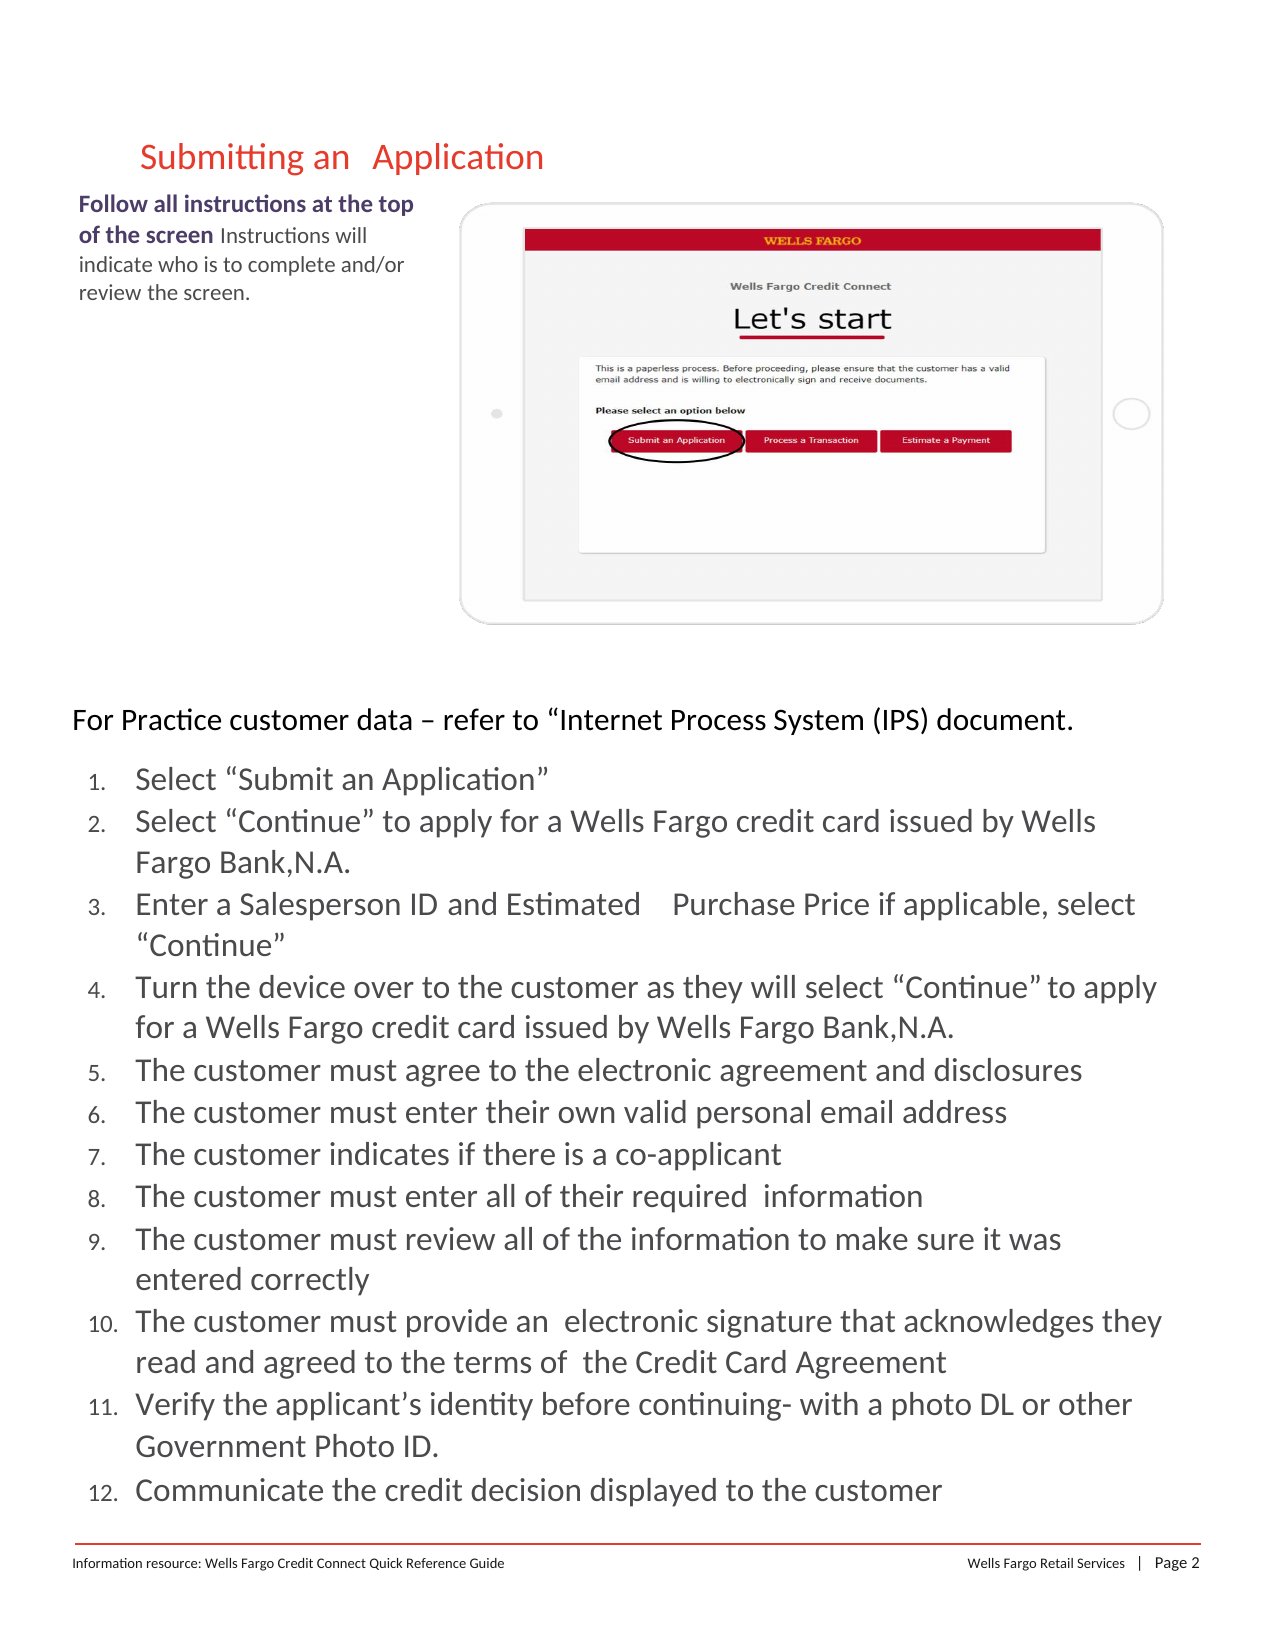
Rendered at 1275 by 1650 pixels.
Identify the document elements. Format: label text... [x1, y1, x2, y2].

text Follow all instructions at the top of the screen Instructions will indicate who is to complete and/or review the screen. [78, 188, 1169, 306]
list The customer must enter their own valid personal email address [87, 1091, 1169, 1132]
list The customer must provide an electronic signature that acknowledges they read and agreed to the terms of the Credit Card Agreement [87, 1300, 1169, 1382]
subtitle Submitting an Application [140, 133, 1199, 179]
list Select “Submit an Application” [87, 758, 1169, 798]
picture [451, 196, 1170, 633]
list Communicate the credit decision displayed to the customer [87, 1468, 1169, 1509]
list Enter a Salesperson ID and Estimated Purchase Price if applicable, select “Continue” [87, 883, 1169, 964]
list Select “Continue” to apply for a Wells Fargo credit card issued by Wells Fargo Bank,N.A. [87, 800, 1169, 881]
list The customer must agree to the electronic agreement and disclosures [87, 1049, 1169, 1089]
list The customer must enter all of their required information [87, 1175, 1169, 1216]
text For Practice customer data – refer to “Internet Process System (IPS) document. [72, 700, 1199, 738]
list The customer indicates if there is a co-applicant [87, 1133, 1169, 1174]
list Turn the device over to the customer as they will select “Continue” to apply for a Wells Fargo credit card issued by Wells Fargo Bank,N.A. [87, 966, 1169, 1047]
list Verify the applicant’s identity before continuing- with a photo DL or other Government Photo ID. [87, 1383, 1169, 1466]
list The customer must review all of the information to make sure it was entered correctly [87, 1217, 1169, 1299]
